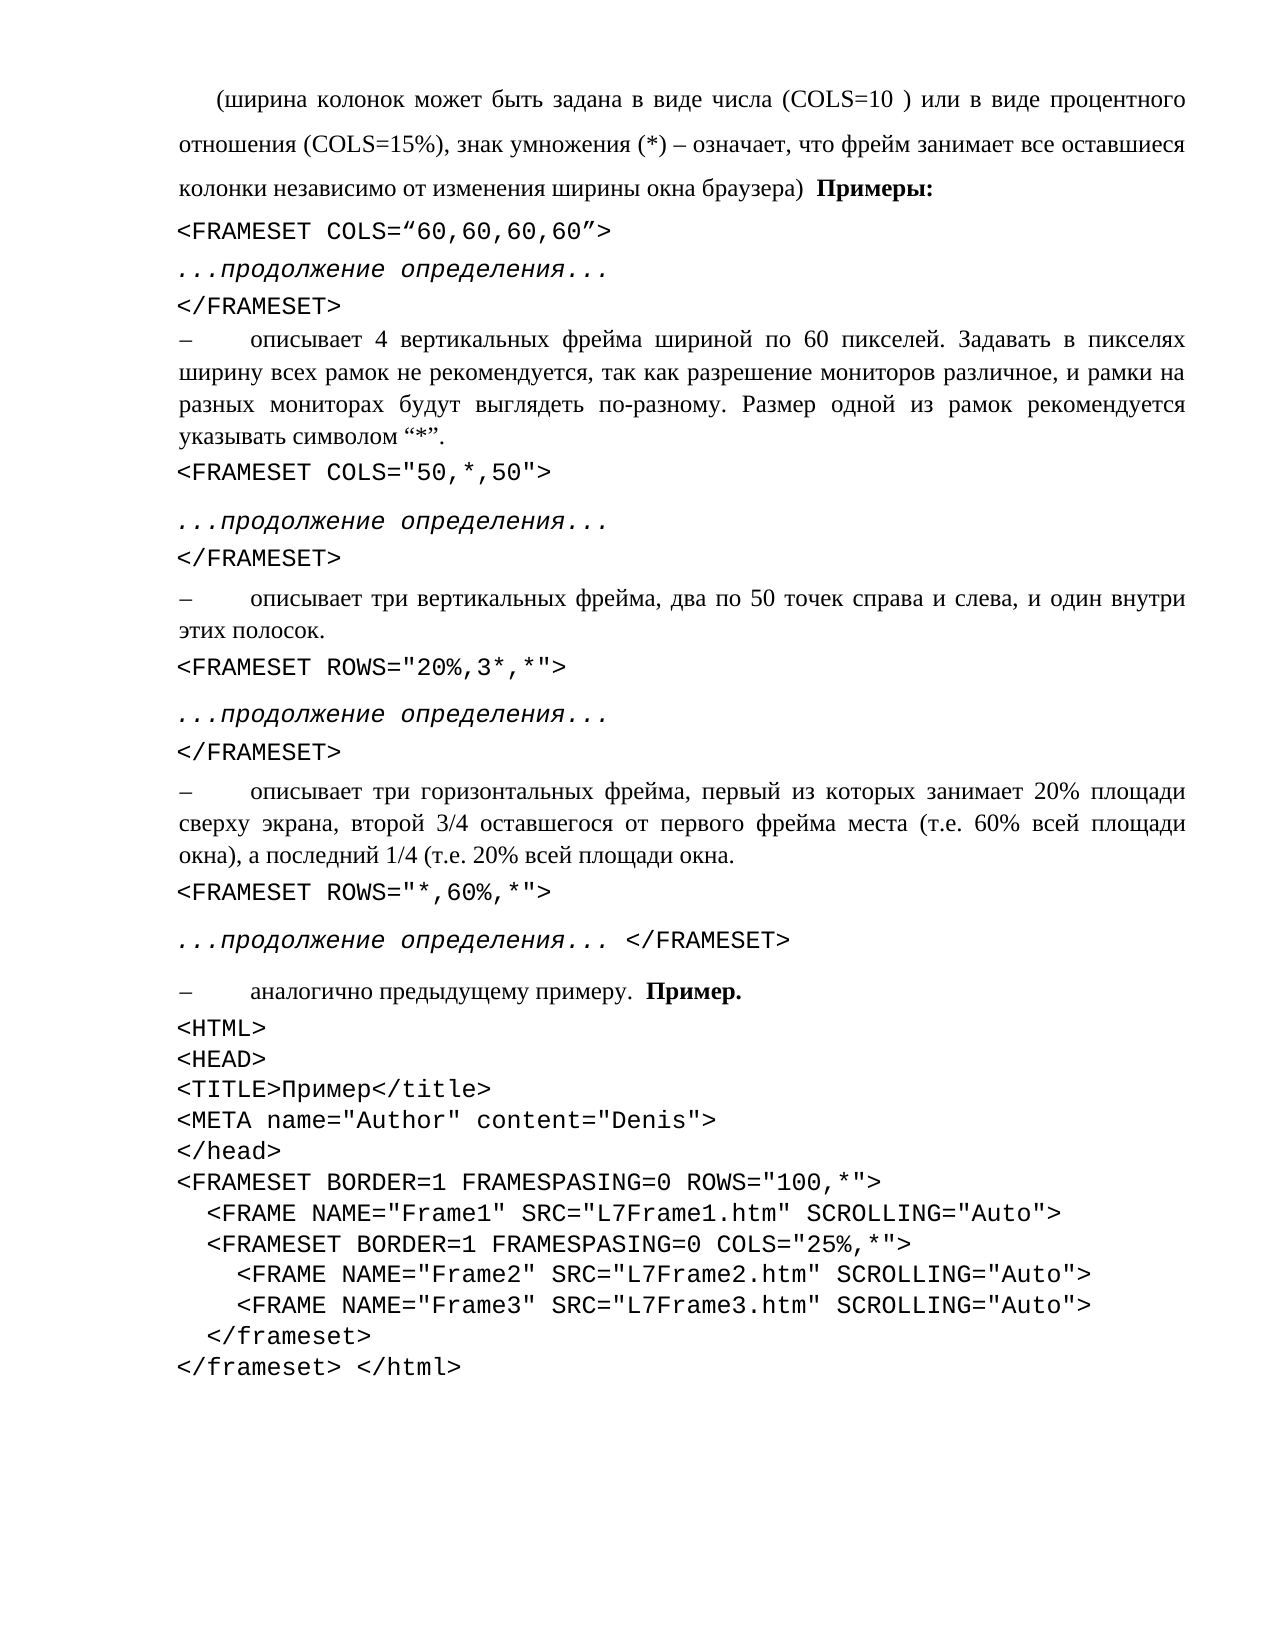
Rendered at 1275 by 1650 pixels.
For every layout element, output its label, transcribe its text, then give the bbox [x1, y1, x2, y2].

text (ширина колонок может быть задана в виде числа (COLS=10 ) или в виде процентного отношения (COLS=15%), знак умножения (*) – означает, что фрейм занимает все оставшиеся колонки независимо от изменения ширины окна браузера) Примеры: [178, 84, 1187, 202]
text </FRAMESET> [176, 739, 1188, 767]
text ...продолжение определения... </FRAMESET> [175, 928, 792, 956]
list описывает 4 вертикальных фрейма шириной по 60 пикселей. Задавать в пикселях ширину всех рамок не рекомендуется, так как разрешение мониторов различное, и рамки на разных мониторах будут выглядеть по-разному. Размер одной из рамок рекомендуется указывать символом “*”. [178, 324, 1187, 450]
text <TITLE>Пример</title> [176, 1077, 1188, 1105]
text <META name="Author" content="Denis"> [176, 1108, 1188, 1136]
text </FRAMESET> [176, 294, 1188, 322]
text <FRAMESET BORDER=1 FRAMESPASING=0 ROWS="100,*"> [176, 1169, 1188, 1198]
text ...продолжение определения... [175, 256, 1212, 285]
text <FRAMESET COLS="50,*,50"> [176, 460, 1188, 488]
text <FRAMESET BORDER=1 FRAMESPASING=0 COLS="25%,*"> [176, 1231, 1188, 1259]
text </FRAMESET> [176, 546, 1188, 574]
text ...продолжение определения... [175, 508, 1212, 537]
text <HEAD> [176, 1046, 1188, 1074]
text <HTML> [176, 1015, 1188, 1044]
text <FRAME NAME="Frame3" SRC="L7Frame3.htm" SCROLLING="Auto"> [176, 1293, 1188, 1321]
text <FRAME NAME="Frame1" SRC="L7Frame1.htm" SCROLLING="Auto"> [176, 1200, 1188, 1229]
list аналогично предыдущему примеру. Пример. [178, 976, 1187, 1005]
text ...продолжение определения... [175, 702, 1212, 730]
text <FRAMESET ROWS="*,60%,*"> [176, 880, 1188, 908]
text </head> [176, 1139, 1188, 1167]
list описывает три вертикальных фрейма, два по 50 точек справа и слева, и один внутри этих полосок. [178, 583, 1187, 644]
text </frameset> [176, 1324, 1188, 1352]
text </frameset> </html> [176, 1354, 462, 1383]
text <FRAME NAME="Frame2" SRC="L7Frame2.htm" SCROLLING="Auto"> [176, 1262, 1188, 1290]
list описывает три горизонтальных фрейма, первый из которых занимает 20% площади сверху экрана, второй 3/4 оставшегося от первого фрейма места (т.е. 60% всей площади окна), а последний 1/4 (т.е. 20% всей площади окна. [178, 776, 1187, 869]
text <FRAMESET COLS=“60,60,60,60”> [176, 219, 1188, 247]
text <FRAMESET ROWS="20%,3*,*"> [176, 654, 1188, 682]
